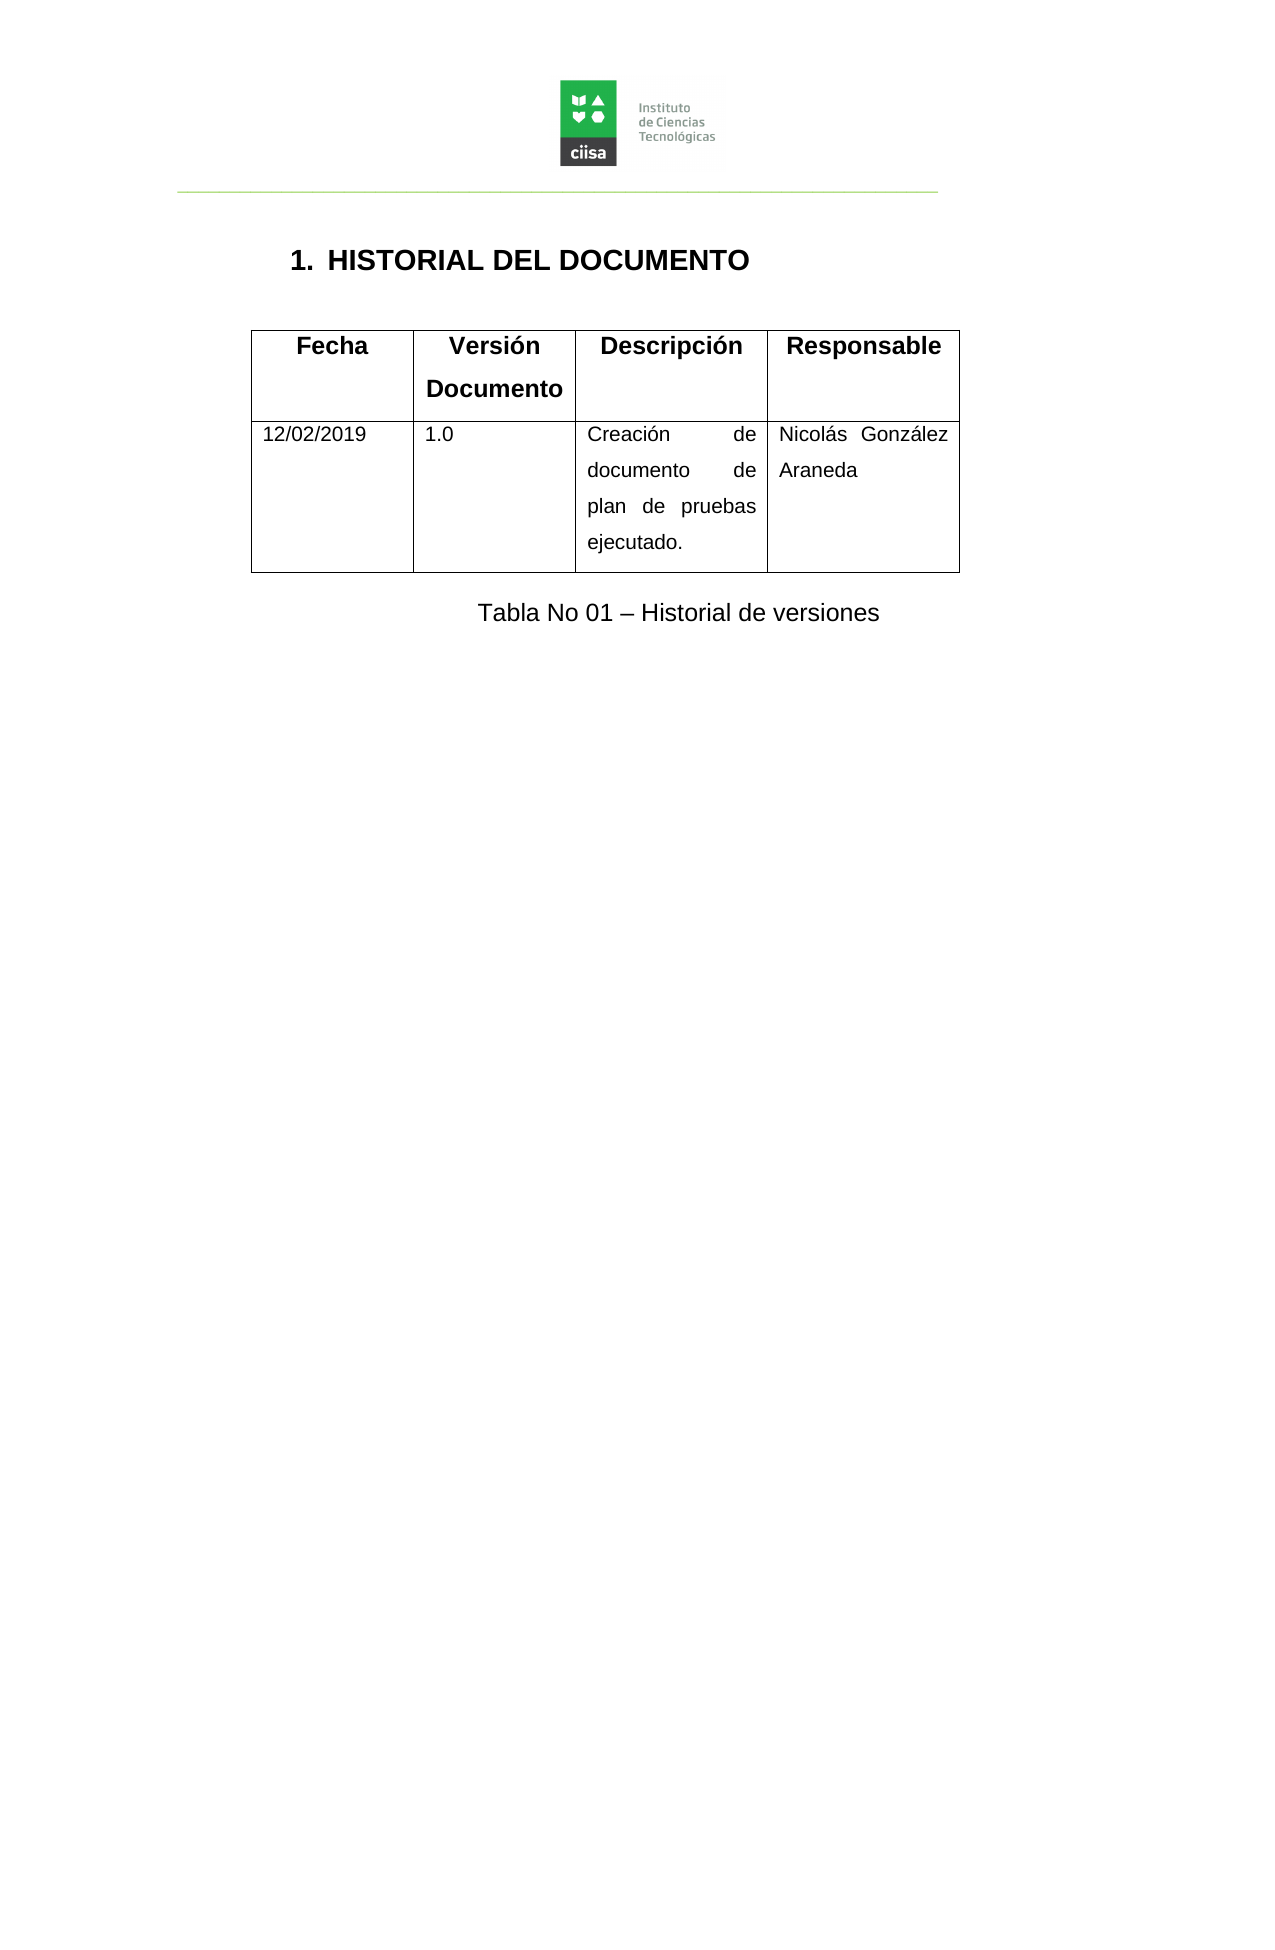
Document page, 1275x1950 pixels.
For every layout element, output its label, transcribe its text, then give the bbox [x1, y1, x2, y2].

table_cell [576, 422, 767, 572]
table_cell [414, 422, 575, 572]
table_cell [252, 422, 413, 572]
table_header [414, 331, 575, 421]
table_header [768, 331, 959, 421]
list Tabla No 01 – Historial de versiones [402, 598, 1098, 627]
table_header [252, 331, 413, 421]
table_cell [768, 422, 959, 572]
picture [549, 75, 726, 172]
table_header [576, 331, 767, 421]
list HISTORIAL DEL DOCUMENTO [290, 243, 1098, 277]
